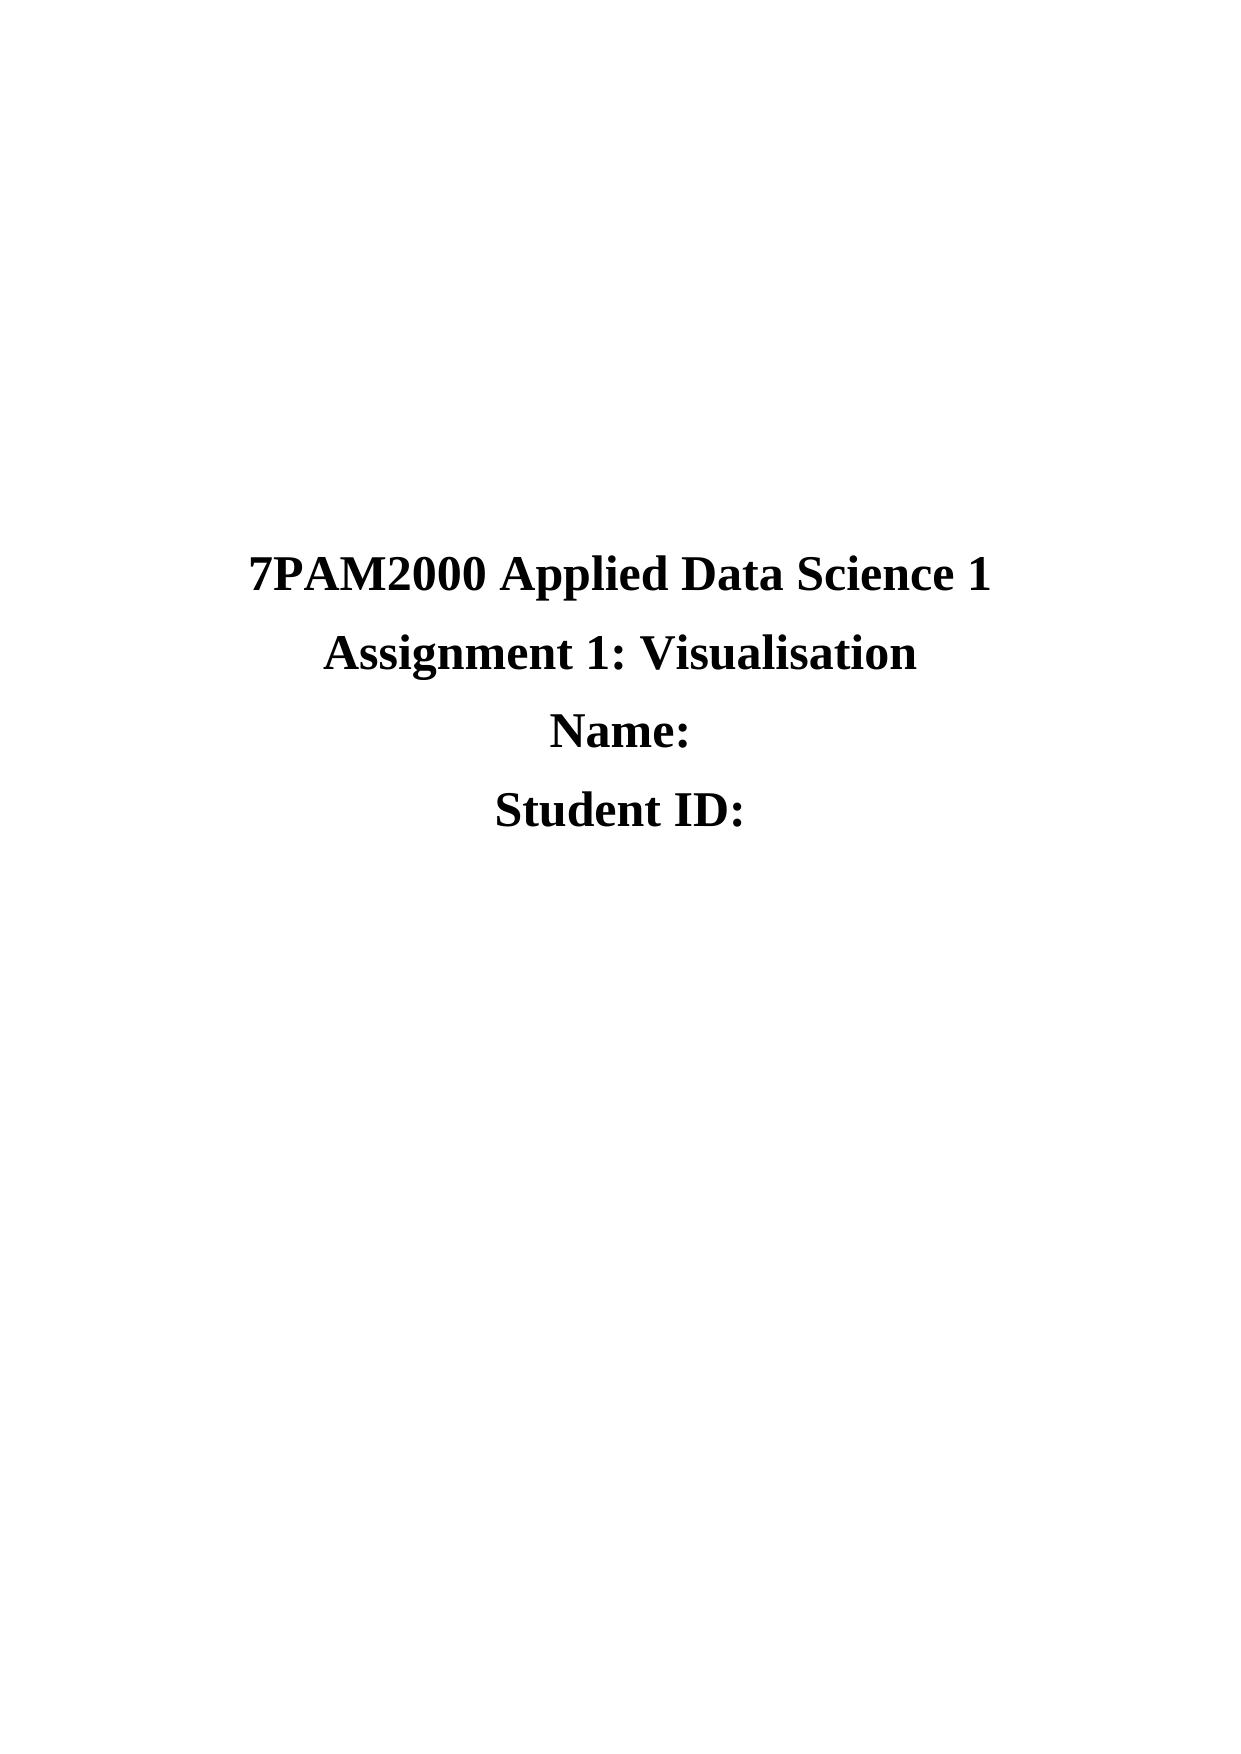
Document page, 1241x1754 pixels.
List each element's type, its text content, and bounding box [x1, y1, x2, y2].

text Student ID: [150, 780, 1090, 837]
text Name: [150, 701, 1090, 759]
text Assignment 1: Visualisation [150, 622, 1090, 680]
text 7PAM2000 Applied Data Science 1 [150, 544, 1090, 601]
